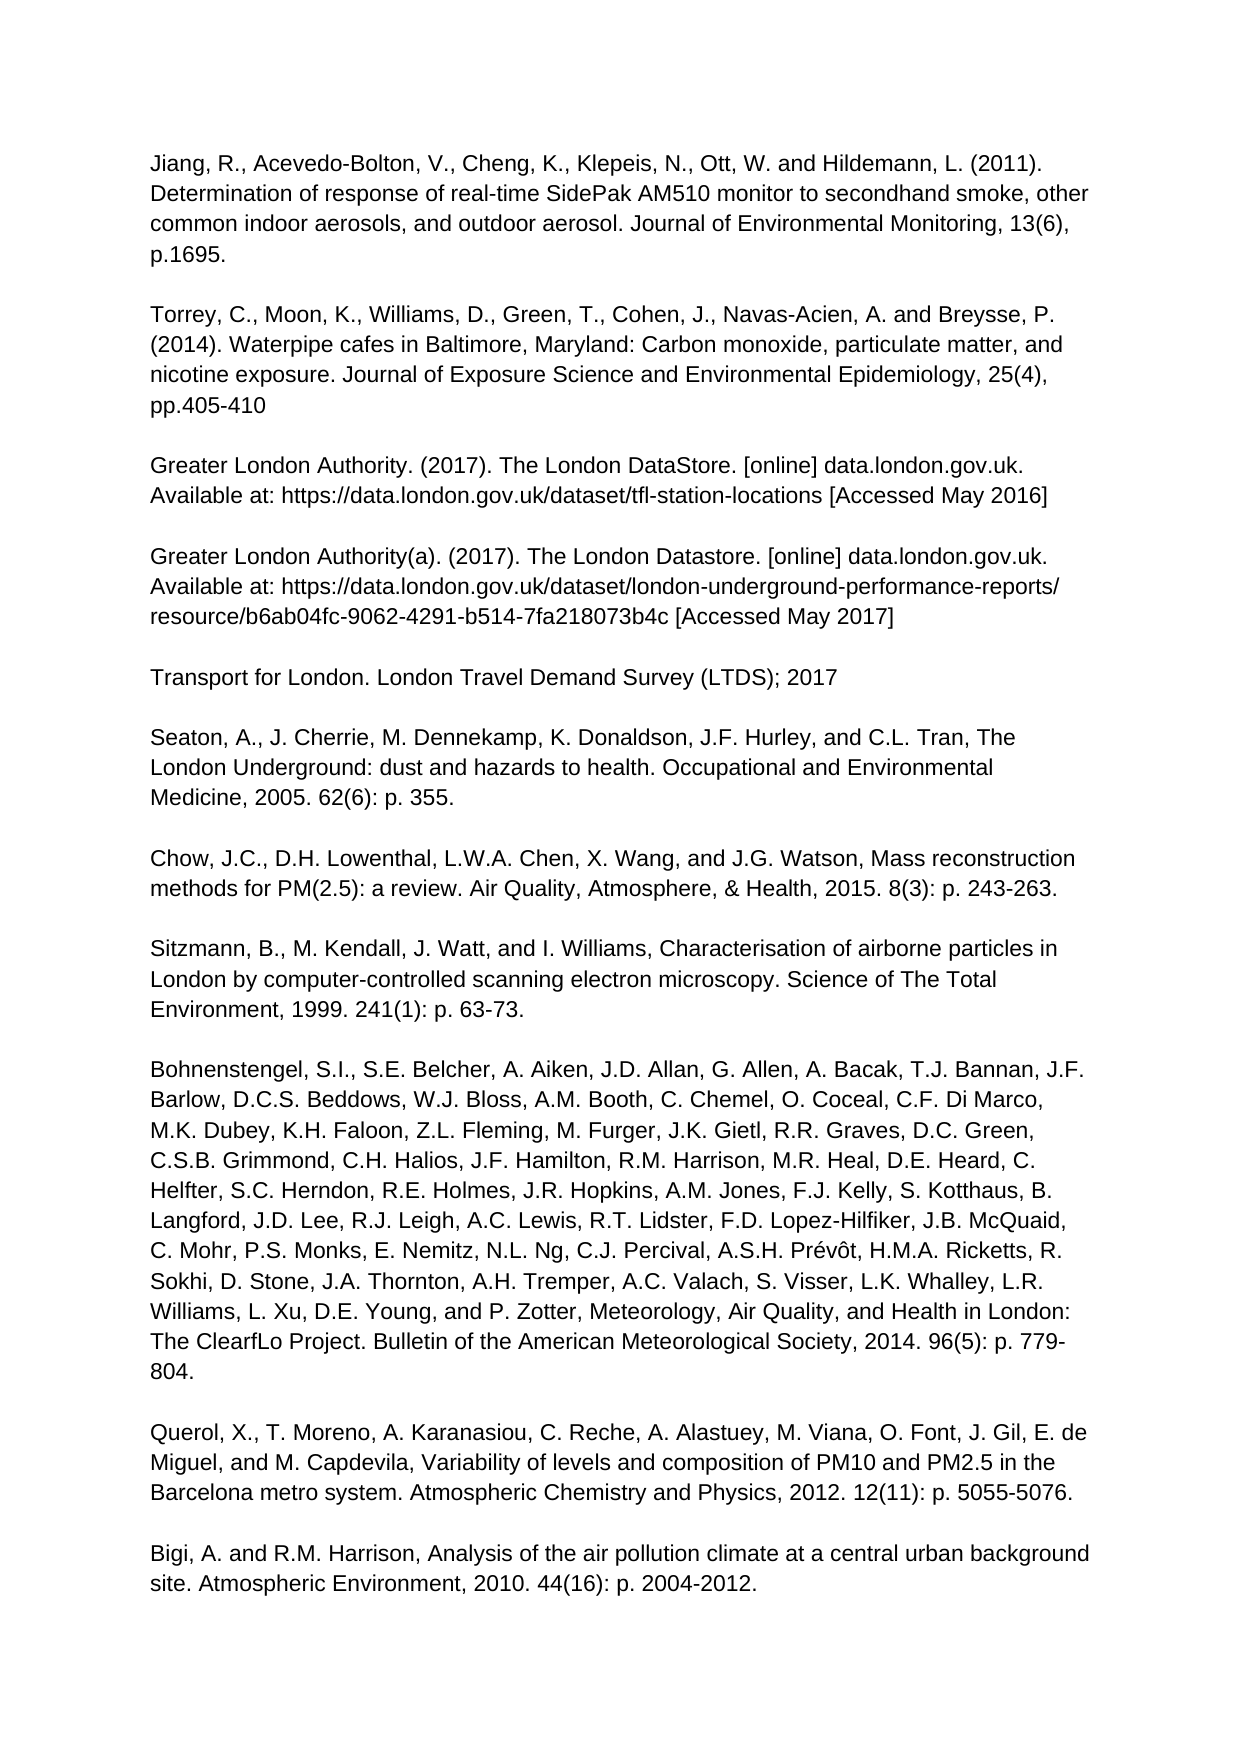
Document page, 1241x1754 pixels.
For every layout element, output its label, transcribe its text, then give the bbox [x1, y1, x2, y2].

text Bigi, A. and R.M. Harrison, Analysis of the air pollution climate at a central urban background site. Atmospheric Environment, 2010. 44(16): p. 2004-2012. [150, 1539, 1090, 1596]
text Bohnenstengel, S.I., S.E. Belcher, A. Aiken, J.D. Allan, G. Allen, A. Bacak, T.J. Bannan, J.F. Barlow, D.C.S. Beddows, W.J. Bloss, A.M. Booth, C. Chemel, O. Coceal, C.F. Di Marco, M.K. Dubey, K.H. Faloon, Z.L. Fleming, M. Furger, J.K. Gietl, R.R. Graves, D.C. Green, C.S.B. Grimmond, C.H. Halios, J.F. Hamilton, R.M. Harrison, M.R. Heal, D.E. Heard, C. Helfter, S.C. Herndon, R.E. Holmes, J.R. Hopkins, A.M. Jones, F.J. Kelly, S. Kotthaus, B. Langford, J.D. Lee, R.J. Leigh, A.C. Lewis, R.T. Lidster, F.D. Lopez-Hilfiker, J.B. McQuaid, C. Mohr, P.S. Monks, E. Nemitz, N.L. Ng, C.J. Percival, A.S.H. Prévôt, H.M.A. Ricketts, R. Sokhi, D. Stone, J.A. Thornton, A.H. Tremper, A.C. Valach, S. Visser, L.K. Whalley, L.R. Williams, L. Xu, D.E. Young, and P. Zotter, Meteorology, Air Quality, and Health in London: The ClearfLo Project. Bulletin of the American Meteorological Society, 2014. 96(5): p. 779-804. [150, 1056, 1090, 1415]
text Greater London Authority. (2017). The London DataStore. [online] data.london.gov.uk. Available at: https://data.london.gov.uk/dataset/tfl-station-locations [Accessed May 2016] [150, 452, 1090, 509]
text Chow, J.C., D.H. Lowenthal, L.W.A. Chen, X. Wang, and J.G. Watson, Mass reconstruction methods for PM(2.5): a review. Air Quality, Atmosphere, & Health, 2015. 8(3): p. 243-263. [150, 845, 1090, 932]
text Transport for London. London Travel Demand Survey (LTDS); 2017 [150, 663, 1090, 690]
text Greater London Authority(a). (2017). The London Datastore. [online] data.london.gov.uk. Available at: https://data.london.gov.uk/dataset/london-underground-performance-reports/resource/b6ab04fc-9062-4291-b514-7fa218073b4c [Accessed May 2017] [150, 543, 1090, 629]
text Querol, X., T. Moreno, A. Karanasiou, C. Reche, A. Alastuey, M. Viana, O. Font, J. Gil, E. de Miguel, and M. Capdevila, Variability of levels and composition of PM10 and PM2.5 in the Barcelona metro system. Atmospheric Chemistry and Physics, 2012. 12(11): p. 5055-5076. [150, 1419, 1090, 1506]
text Torrey, C., Moon, K., Williams, D., Green, T., Cohen, J., Navas-Acien, A. and Breysse, P. (2014). Waterpipe cafes in Baltimore, Maryland: Carbon monoxide, particulate matter, and nicotine exposure. Journal of Exposure Science and Environmental Epidemiology, 25(4), pp.405-410 [150, 301, 1090, 418]
text Seaton, A., J. Cherrie, M. Dennekamp, K. Donaldson, J.F. Hurley, and C.L. Tran, The London Underground: dust and hazards to health. Occupational and Environmental Medicine, 2005. 62(6): p. 355. [150, 724, 1090, 841]
text Jiang, R., Acevedo-Bolton, V., Cheng, K., Klepeis, N., Ott, W. and Hildemann, L. (2011). Determination of response of real-time SidePak AM510 monitor to secondhand smoke, other common indoor aerosols, and outdoor aerosol. Journal of Environmental Monitoring, 13(6), p.1695. [150, 150, 1090, 267]
text Sitzmann, B., M. Kendall, J. Watt, and I. Williams, Characterisation of airborne particles in London by computer-controlled scanning electron microscopy. Science of The Total Environment, 1999. 241(1): p. 63-73. [150, 935, 1090, 1052]
